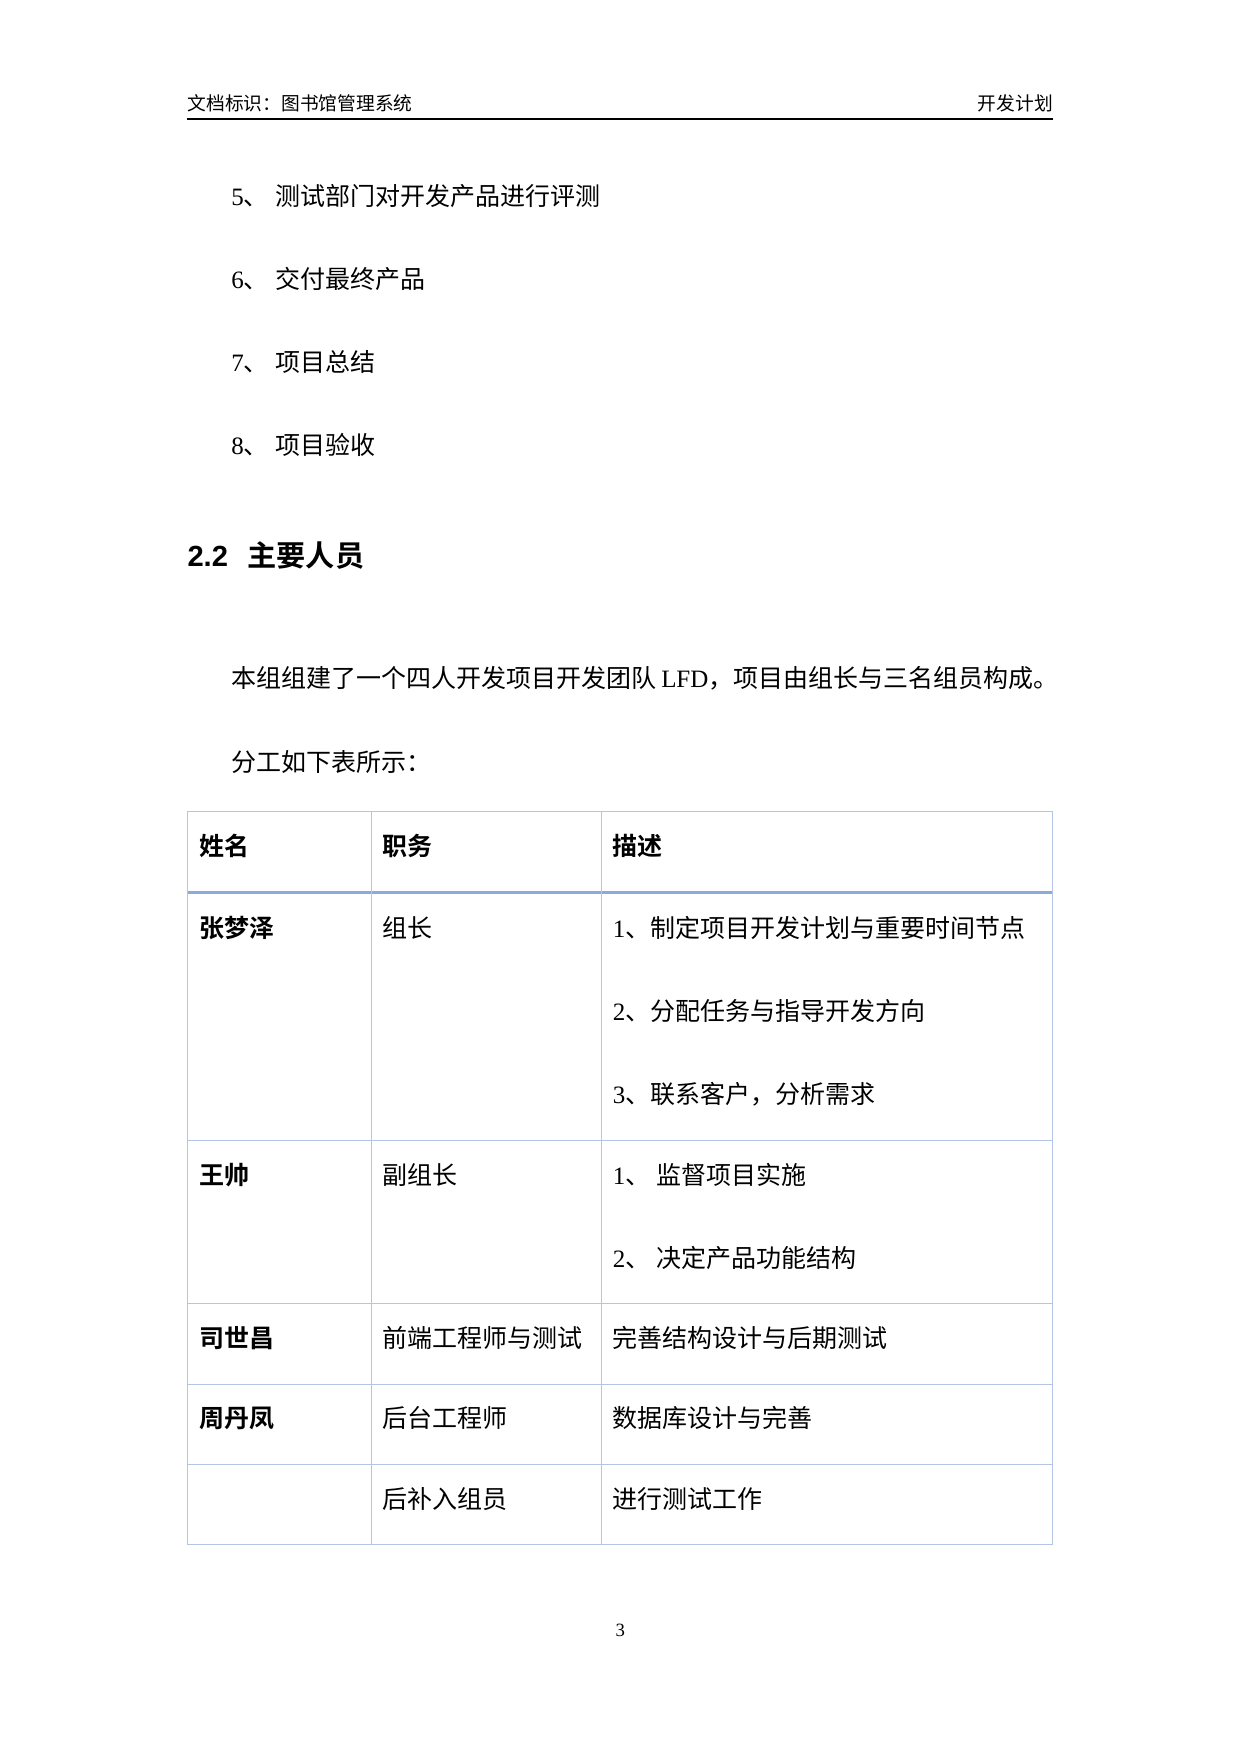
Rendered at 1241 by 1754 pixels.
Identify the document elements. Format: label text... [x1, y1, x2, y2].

table_cell 后台工程师 [372, 1385, 601, 1464]
table_header 职务 [372, 812, 601, 891]
table_header 姓名 [188, 812, 371, 891]
table_cell 周丹凤 [188, 1385, 371, 1464]
table_cell 王帅 [188, 1141, 371, 1303]
table_cell 张梦泽 [188, 894, 371, 1140]
table_cell 副组长 [372, 1141, 601, 1303]
table_cell 前端工程师与测试 [372, 1304, 601, 1383]
table_cell 司世昌 [188, 1304, 371, 1383]
list 交付最终产品 [231, 245, 1053, 310]
table_cell 进行测试工作 [602, 1465, 1052, 1544]
table_cell [188, 1465, 371, 1544]
table_cell 完善结构设计与后期测试 [602, 1304, 1052, 1383]
text 分工如下表所示： [187, 728, 1053, 793]
table_cell 监督项目实施 决定产品功能结构 [602, 1141, 1052, 1303]
table_cell 后补入组员 [372, 1465, 601, 1544]
list 项目验收 [231, 411, 1053, 476]
text 本组组建了一个四人开发项目开发团队LFD，项目由组长与三名组员构成。 [187, 644, 1053, 709]
subtitle 主要人员 [187, 522, 1053, 587]
table_cell 1、制定项目开发计划与重要时间节点 2、分配任务与指导开发方向 3、联系客户，分析需求 [602, 894, 1052, 1140]
list 项目总结 [231, 328, 1053, 393]
list 测试部门对开发产品进行评测 [231, 162, 1053, 227]
table_header 描述 [602, 812, 1052, 891]
table_cell 组长 [372, 894, 601, 1140]
table_cell 数据库设计与完善 [602, 1385, 1052, 1464]
